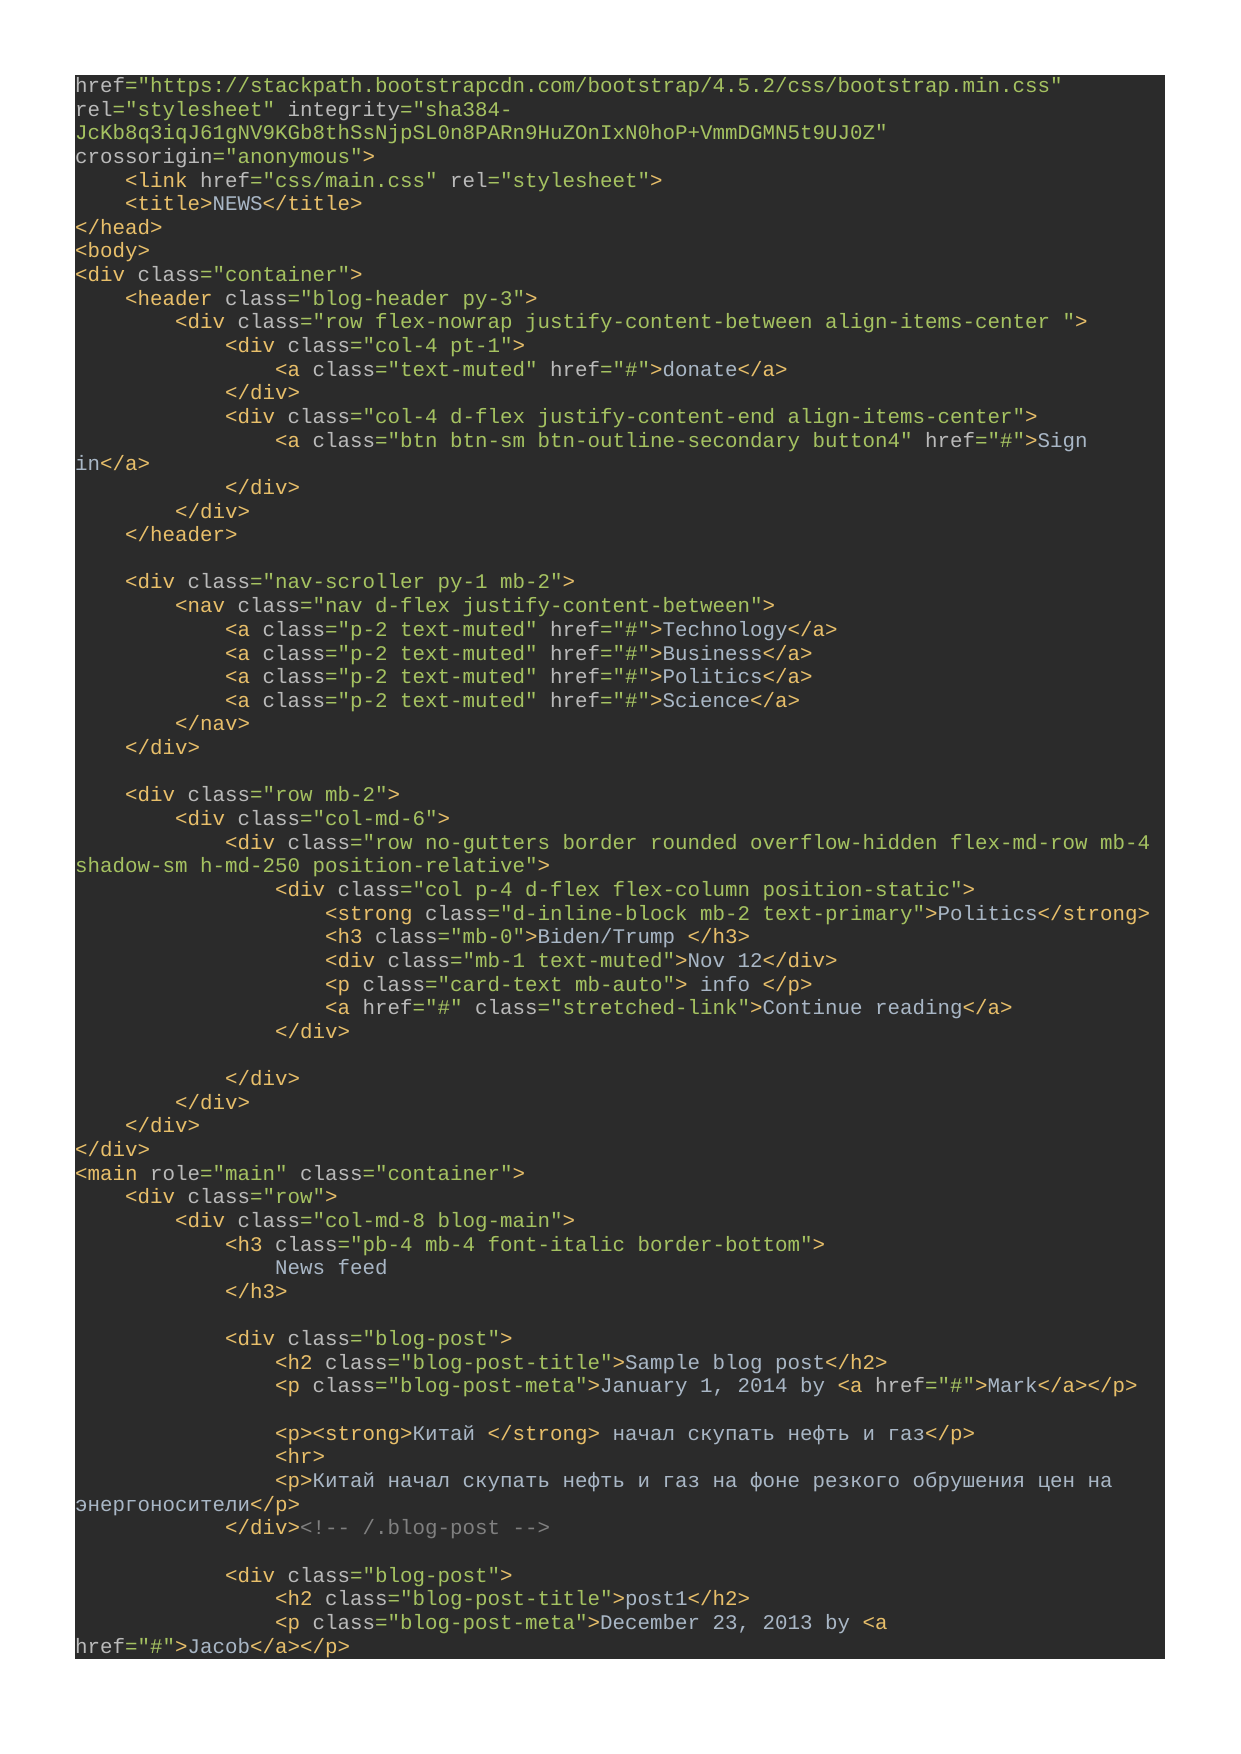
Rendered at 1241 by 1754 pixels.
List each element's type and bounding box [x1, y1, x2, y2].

text [75, 75, 1165, 1659]
